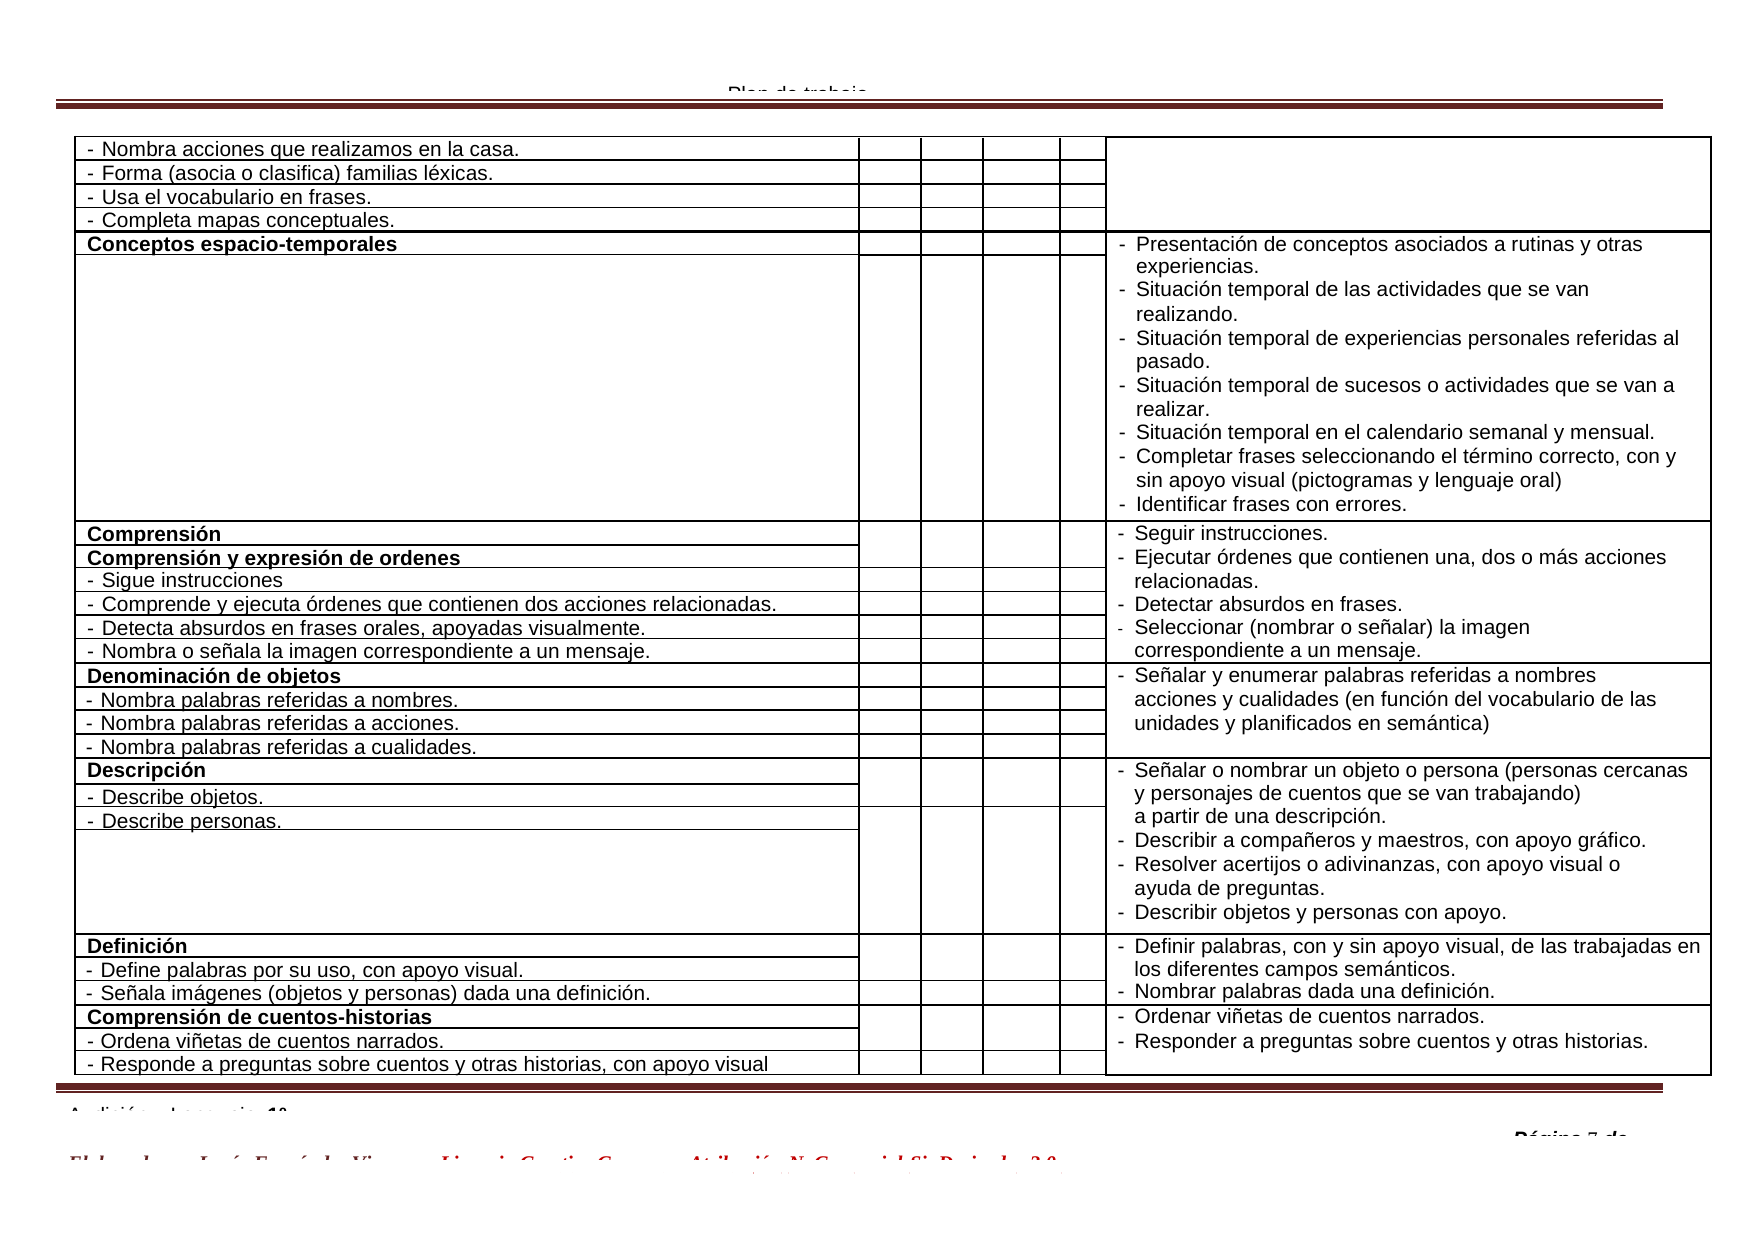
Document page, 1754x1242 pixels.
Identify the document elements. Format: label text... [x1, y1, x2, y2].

table_cell [860, 664, 920, 686]
table_cell [922, 759, 982, 806]
table_cell [984, 981, 1059, 1003]
table_cell [984, 161, 1059, 183]
table_cell [1061, 759, 1105, 806]
table_cell [860, 935, 920, 979]
table_cell [1061, 1006, 1105, 1050]
table_cell [984, 735, 1059, 757]
table_cell [1061, 522, 1105, 567]
table_cell Comprensión y expresión de ordenes [76, 546, 858, 567]
table_cell [984, 759, 1059, 806]
table_cell [860, 522, 920, 567]
table_cell [76, 255, 858, 520]
table_cell - Nombra palabras referidas a cualidades. [76, 735, 858, 757]
table_cell [860, 208, 920, 230]
table_cell [1061, 664, 1105, 686]
table_cell [1061, 688, 1105, 709]
table_cell - Señala imágenes (objetos y personas) dada una definición. [76, 981, 858, 1003]
table_cell - Ordenar viñetas de cuentos narrados. - Responder a preguntas sobre cuentos y otras historias. [1107, 1006, 1710, 1074]
table_header [1107, 138, 1710, 230]
table_cell [984, 522, 1059, 567]
table_cell [922, 256, 982, 520]
table_cell [860, 688, 920, 709]
table_cell [860, 807, 920, 932]
table_cell [922, 185, 982, 207]
table_cell [860, 639, 920, 662]
table_cell - Completa mapas conceptuales. [76, 208, 858, 230]
table_cell [922, 1051, 982, 1074]
table_cell - Nombra palabras referidas a acciones. [76, 711, 858, 733]
table_cell [860, 233, 920, 254]
table_cell [984, 935, 1059, 979]
table_cell [922, 161, 982, 183]
table_cell Comprensión [76, 522, 858, 544]
table_cell - Seguir instrucciones. - Ejecutar órdenes que contienen una, dos o más acciones relacionadas. - Detectar absurdos en frases. - Seleccionar (nombrar o señalar) la imagen correspondiente a un mensaje. [1107, 522, 1710, 662]
table_cell - Nombra palabras referidas a nombres. [76, 688, 858, 709]
table_cell [860, 759, 920, 806]
table_cell [922, 688, 982, 709]
table_cell [76, 830, 858, 932]
table_cell - Forma (asocia o clasifica) familias léxicas. [76, 161, 858, 183]
table_cell Descripción [76, 759, 858, 783]
table_cell - Describe objetos. [76, 785, 858, 806]
table_cell [1061, 592, 1105, 614]
table_cell - Definir palabras, con y sin apoyo visual, de las trabajadas en los diferentes campos semánticos. - Nombrar palabras dada una definición. [1107, 935, 1710, 1003]
table_header [984, 137, 1060, 159]
table_cell [984, 185, 1059, 207]
table_cell [1061, 256, 1105, 520]
table_cell - Señalar y enumerar palabras referidas a nombres acciones y cualidades (en función del vocabulario de las unidades y planificados en semántica) [1107, 664, 1710, 757]
table_cell [1061, 1051, 1105, 1074]
table_cell [984, 711, 1059, 733]
table_cell [984, 592, 1059, 614]
table_cell [922, 711, 982, 733]
table_cell [984, 208, 1059, 230]
table_cell [1061, 568, 1105, 591]
table_cell [1061, 616, 1105, 638]
table_cell [922, 735, 982, 757]
table_cell [922, 639, 982, 662]
table_cell [922, 208, 982, 230]
table_cell - Presentación de conceptos asociados a rutinas y otras experiencias. - Situación temporal de las actividades que se van realizando. - Situación temporal de experiencias personales referidas al pasado. - Situación temporal de sucesos o actividades que se van a realizar. - Situación temporal en el calendario semanal y mensual. - Completar frases seleccionando el término correcto, con y sin apoyo visual (pictogramas y lenguaje oral) - Identificar frases con errores. [1107, 233, 1710, 520]
table_header [922, 137, 983, 159]
table_cell [922, 981, 982, 1003]
table_cell [860, 185, 920, 207]
table_cell [922, 592, 982, 614]
table_cell [860, 711, 920, 733]
table_cell [922, 522, 982, 567]
table_cell [984, 807, 1059, 932]
table_cell [922, 616, 982, 638]
table_cell [984, 639, 1059, 662]
table_cell [1061, 639, 1105, 662]
table_cell [984, 616, 1059, 638]
table_cell [1061, 711, 1105, 733]
table_cell [860, 735, 920, 757]
table_header - Nombra acciones que realizamos en la casa. [76, 137, 859, 159]
table_cell [922, 233, 982, 254]
table_cell [860, 568, 920, 591]
table_cell Comprensión de cuentos-historias [76, 1006, 858, 1027]
table_cell [984, 688, 1059, 709]
table_cell [984, 568, 1059, 591]
table_cell - Usa el vocabulario en frases. [76, 185, 858, 207]
table_cell Definición [76, 935, 858, 956]
table_cell - Describe personas. [76, 807, 858, 829]
table_cell [922, 935, 982, 979]
table_cell [860, 1051, 920, 1074]
table_cell [922, 568, 982, 591]
table_cell [1061, 161, 1105, 183]
table_cell [1061, 735, 1105, 757]
table_cell - Sigue instrucciones [76, 568, 858, 591]
table_cell [984, 1051, 1059, 1074]
table_cell [922, 664, 982, 686]
table_cell - Comprende y ejecuta órdenes que contienen dos acciones relacionadas. [76, 592, 858, 614]
table_cell - Nombra o señala la imagen correspondiente a un mensaje. [76, 639, 858, 662]
table_cell [860, 1006, 920, 1050]
table_cell [984, 1006, 1059, 1050]
table_cell Denominación de objetos [76, 664, 858, 686]
table_cell - Detecta absurdos en frases orales, apoyadas visualmente. [76, 616, 858, 638]
table_cell [860, 161, 920, 183]
table_header [1061, 137, 1105, 159]
table_cell [860, 981, 920, 1003]
table_cell - Define palabras por su uso, con apoyo visual. [76, 958, 858, 979]
table_header [860, 137, 921, 159]
table_cell [1061, 935, 1105, 979]
table_cell - Ordena viñetas de cuentos narrados. [76, 1029, 858, 1050]
table_cell [1061, 233, 1105, 254]
table_cell [984, 256, 1059, 520]
table_cell [860, 616, 920, 638]
table_cell [1061, 981, 1105, 1003]
table_cell [1061, 185, 1105, 207]
table_cell [1061, 208, 1105, 230]
table_cell - Responde a preguntas sobre cuentos y otras historias, con apoyo visual [76, 1051, 858, 1074]
table_cell [860, 256, 920, 520]
table_cell [1061, 807, 1105, 932]
table_cell [922, 807, 982, 932]
table_cell [922, 1006, 982, 1050]
table_cell - Señalar o nombrar un objeto o persona (personas cercanas y personajes de cuentos que se van trabajando) a partir de una descripción. - Describir a compañeros y maestros, con apoyo gráfico. - Resolver acertijos o adivinanzas, con apoyo visual o ayuda de preguntas. - Describir objetos y personas con apoyo. [1107, 759, 1710, 932]
table_cell [984, 233, 1059, 254]
table_cell [860, 592, 920, 614]
table_cell Conceptos espacio-temporales [76, 233, 858, 254]
table_cell [984, 664, 1059, 686]
